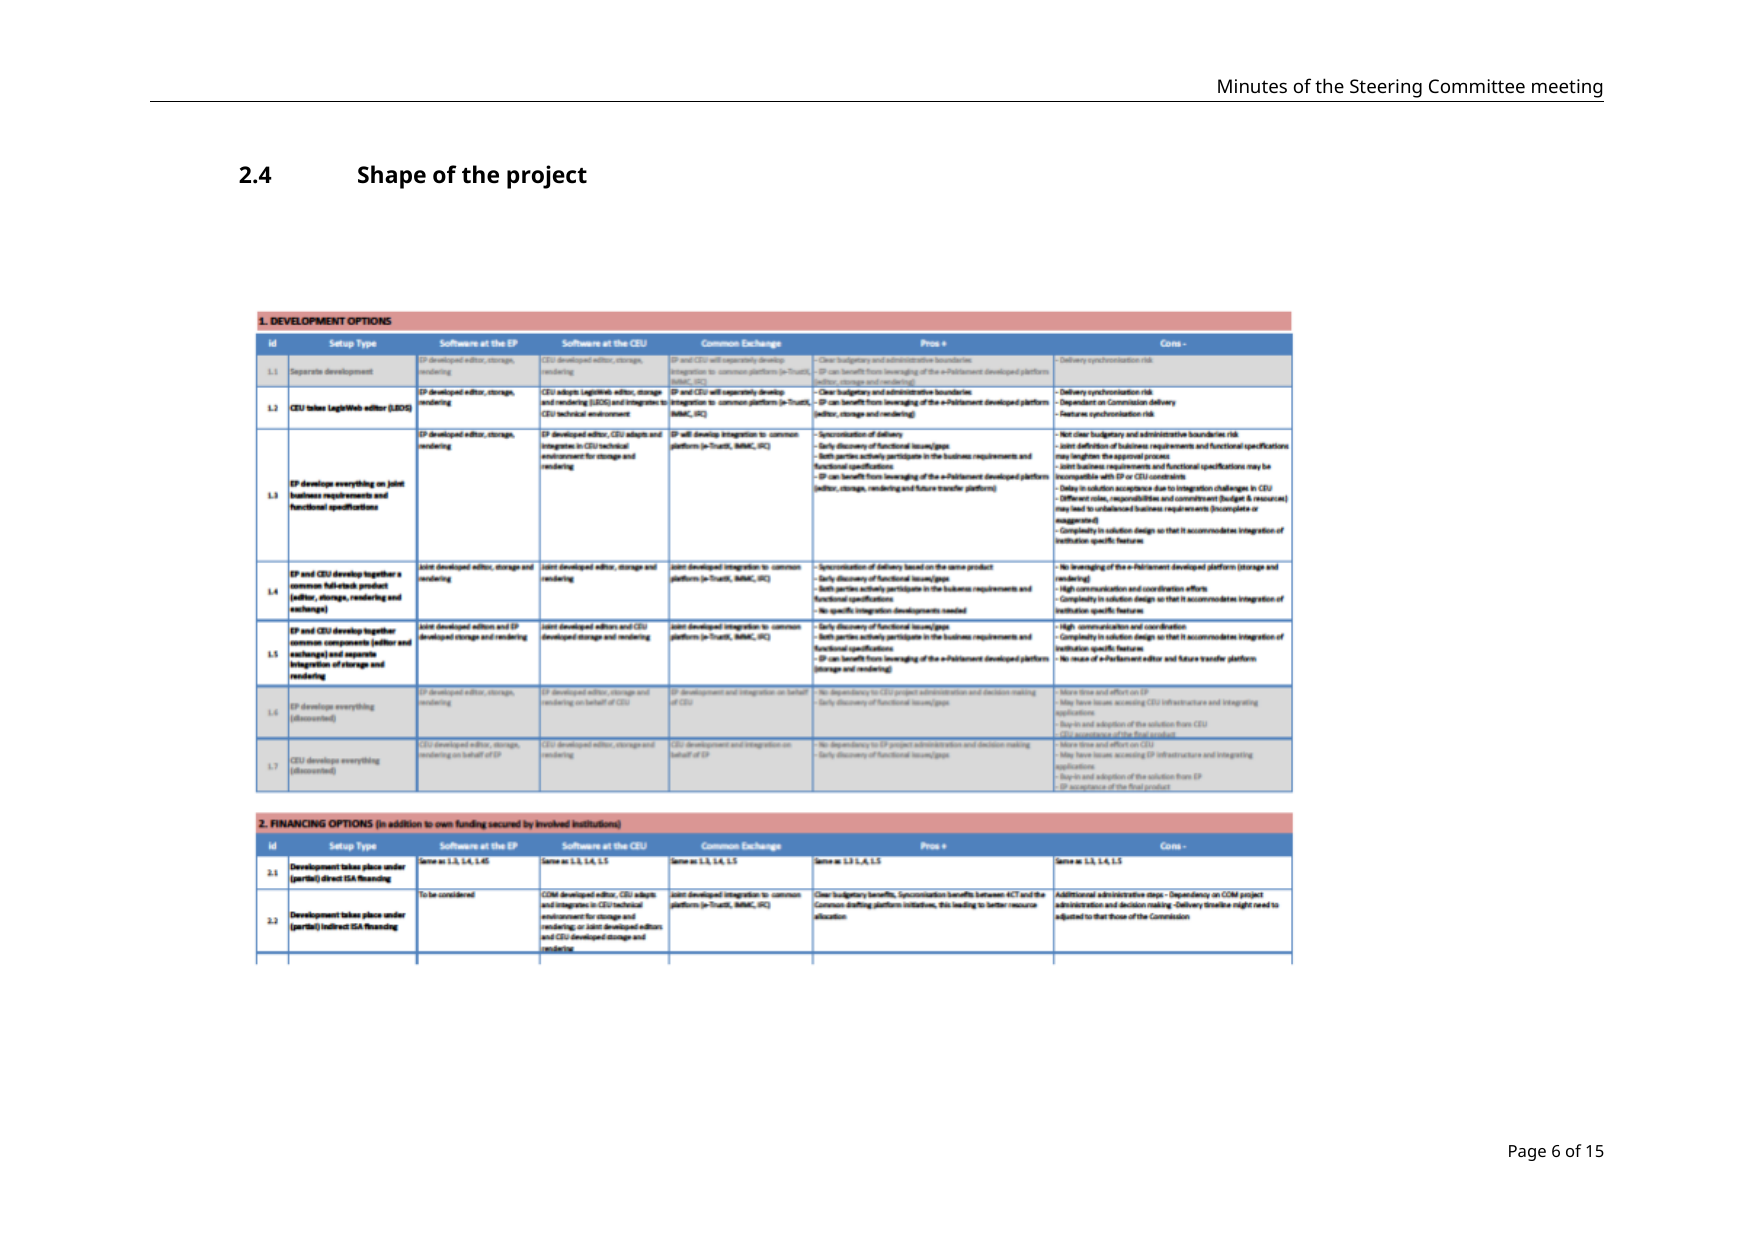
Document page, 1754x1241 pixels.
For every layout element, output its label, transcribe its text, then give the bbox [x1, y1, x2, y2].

subtitle Shape of the project [239, 159, 1604, 190]
